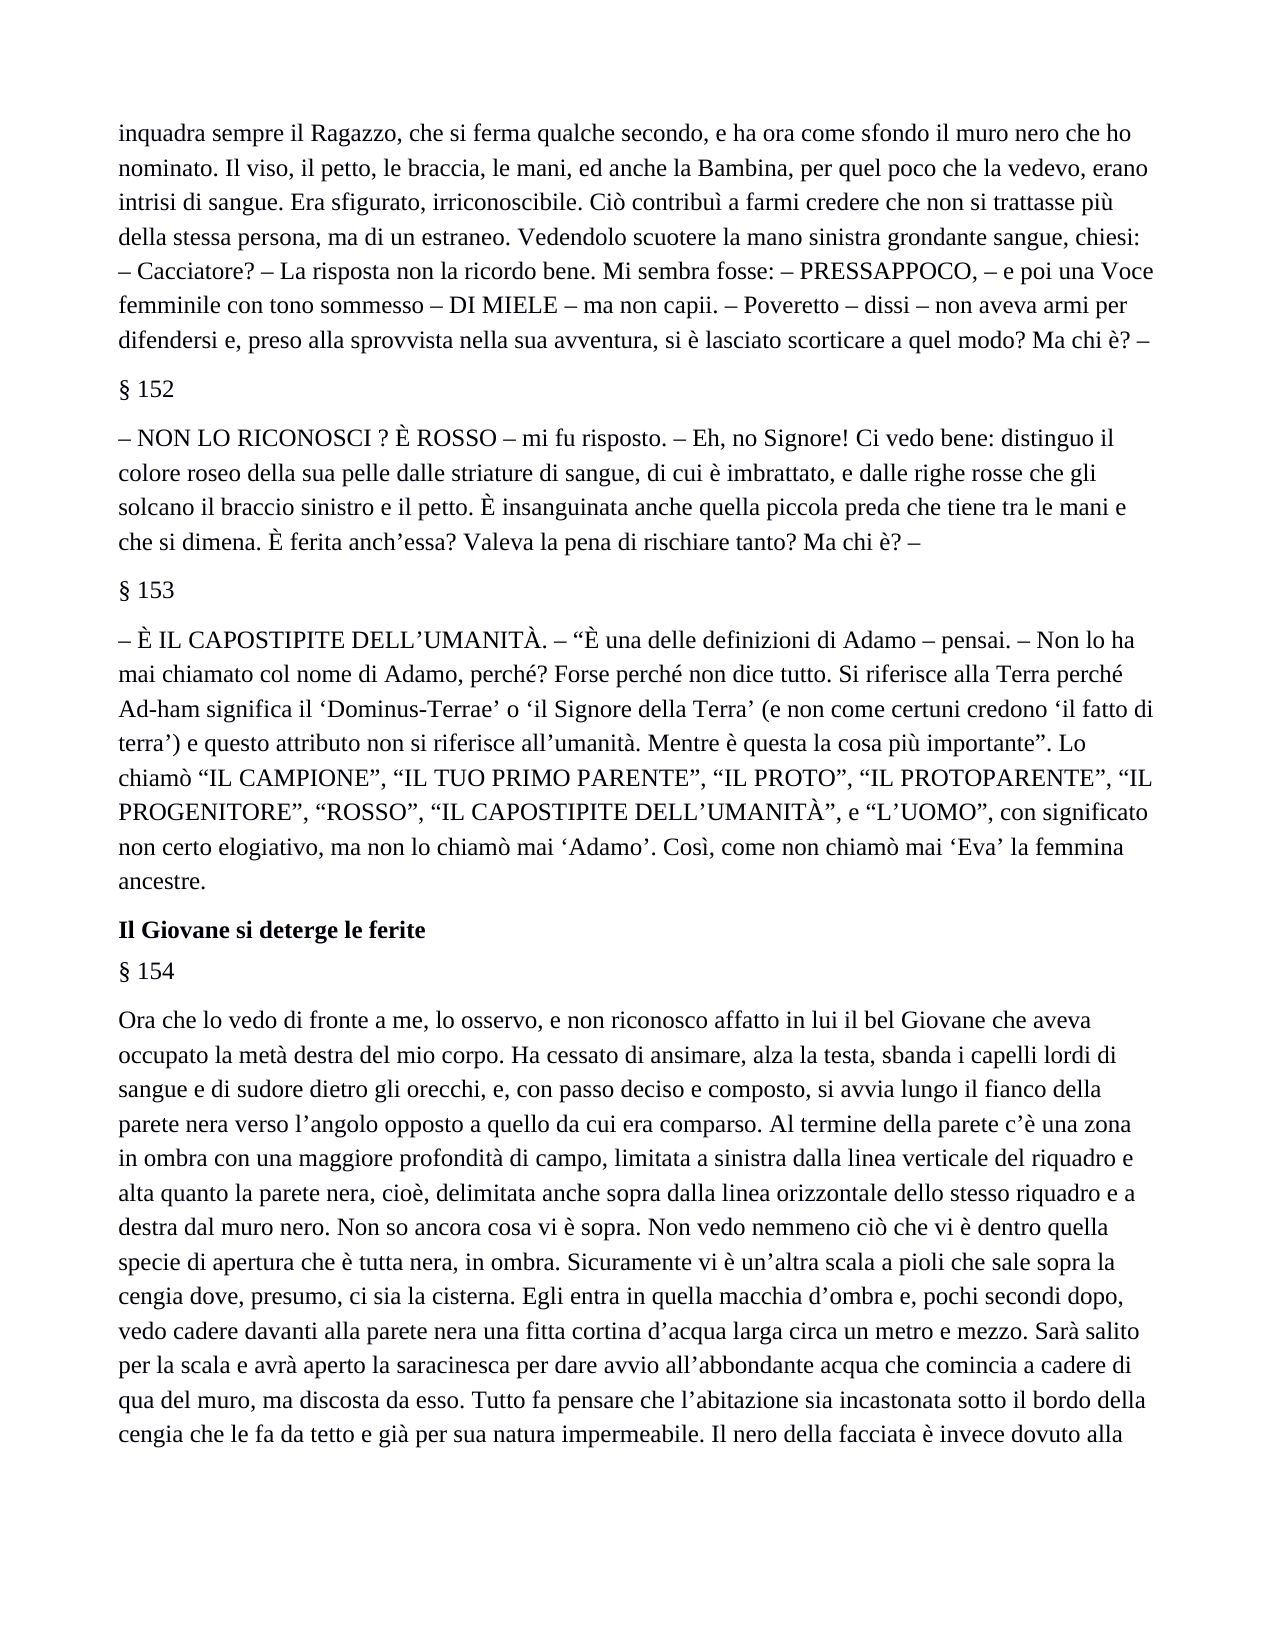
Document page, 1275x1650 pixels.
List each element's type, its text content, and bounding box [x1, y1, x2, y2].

text § 153 [118, 576, 1157, 604]
text – È IL CAPOSTIPITE DELL’UMANITÀ. – “È una delle definizioni di Adamo – pensai. – Non lo ha mai chiamato col nome di Adamo, perché? Forse perché non dice tutto. Si riferisce alla Terra perché Ad-ham significa il ‘Dominus-Terrae’ o ‘il Signore della Terra’ (e non come certuni credono ‘il fatto di terra’) e questo attributo non si riferisce all’umanità. Mentre è questa la cosa più importante”. Lo chiamò “IL CAMPIONE”, “IL TUO PRIMO PARENTE”, “IL PROTO”, “IL PROTOPARENTE”, “IL PROGENITORE”, “ROSSO”, “IL CAPOSTIPITE DELL’UMANITÀ”, e “L’UOMO”, con significato non certo elogiativo, ma non lo chiamò mai ‘Adamo’. Così, come non chiamò mai ‘Eva’ la femmina ancestre. [118, 625, 1157, 895]
text § 154 [118, 956, 1157, 985]
subtitle Il Giovane si deterge le ferite [118, 915, 1157, 944]
text Fui molto sorpreso dal suo aspetto quando da quell’angolo lo vidi ricomparire di fronte a me, sul terrazzo, distante forse 6 metri. Si fermò. Teneva la testa bassa, ansimava, forse piangeva. I lunghi capelli erano appiccicati sulla nuca dal sudore e dal sangue. Aveva la guancia destra gonfia e anche le labbra, e bernoccoli grossi sulla fronte. Poi s’incamminò verso la mia sinistra in direzione del muro nero. Il riquadro lo segue e si sposta anch’esso verso sinistra e il ballatoio, a destra, scompare. La scena inquadra sempre il Ragazzo, che si ferma qualche secondo, e ha ora come sfondo il muro nero che ho nominato. Il viso, il petto, le braccia, le mani, ed anche la Bambina, per quel poco che la vedevo, erano intrisi di sangue. Era sfigurato, irriconoscibile. Ciò contribuì a farmi credere che non si trattasse più della stessa persona, ma di un estraneo. Vedendolo scuotere la mano sinistra grondante sangue, chiesi: – Cacciatore? – La risposta non la ricordo bene. Mi sembra fosse: – PRESSAPPOCO, – e poi una Voce femminile con tono sommesso – DI MIELE – ma non capii. – Poveretto – dissi – non aveva armi per difendersi e, preso alla sprovvista nella sua avventura, si è lasciato scorticare a quel modo? Ma chi è? – [118, 118, 1157, 354]
text – NON LO RICONOSCI ? È ROSSO – mi fu risposto. – Eh, no Signore! Ci vedo bene: distinguo il colore roseo della sua pelle dalle striature di sangue, di cui è imbrattato, e dalle righe rosse che gli solcano il braccio sinistro e il petto. È insanguinata anche quella piccola preda che tiene tra le mani e che si dimena. È ferita anch’essa? Valeva la pena di rischiare tanto? Ma chi è? – [118, 423, 1157, 555]
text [118, 1005, 1157, 1448]
text § 152 [118, 374, 1157, 403]
